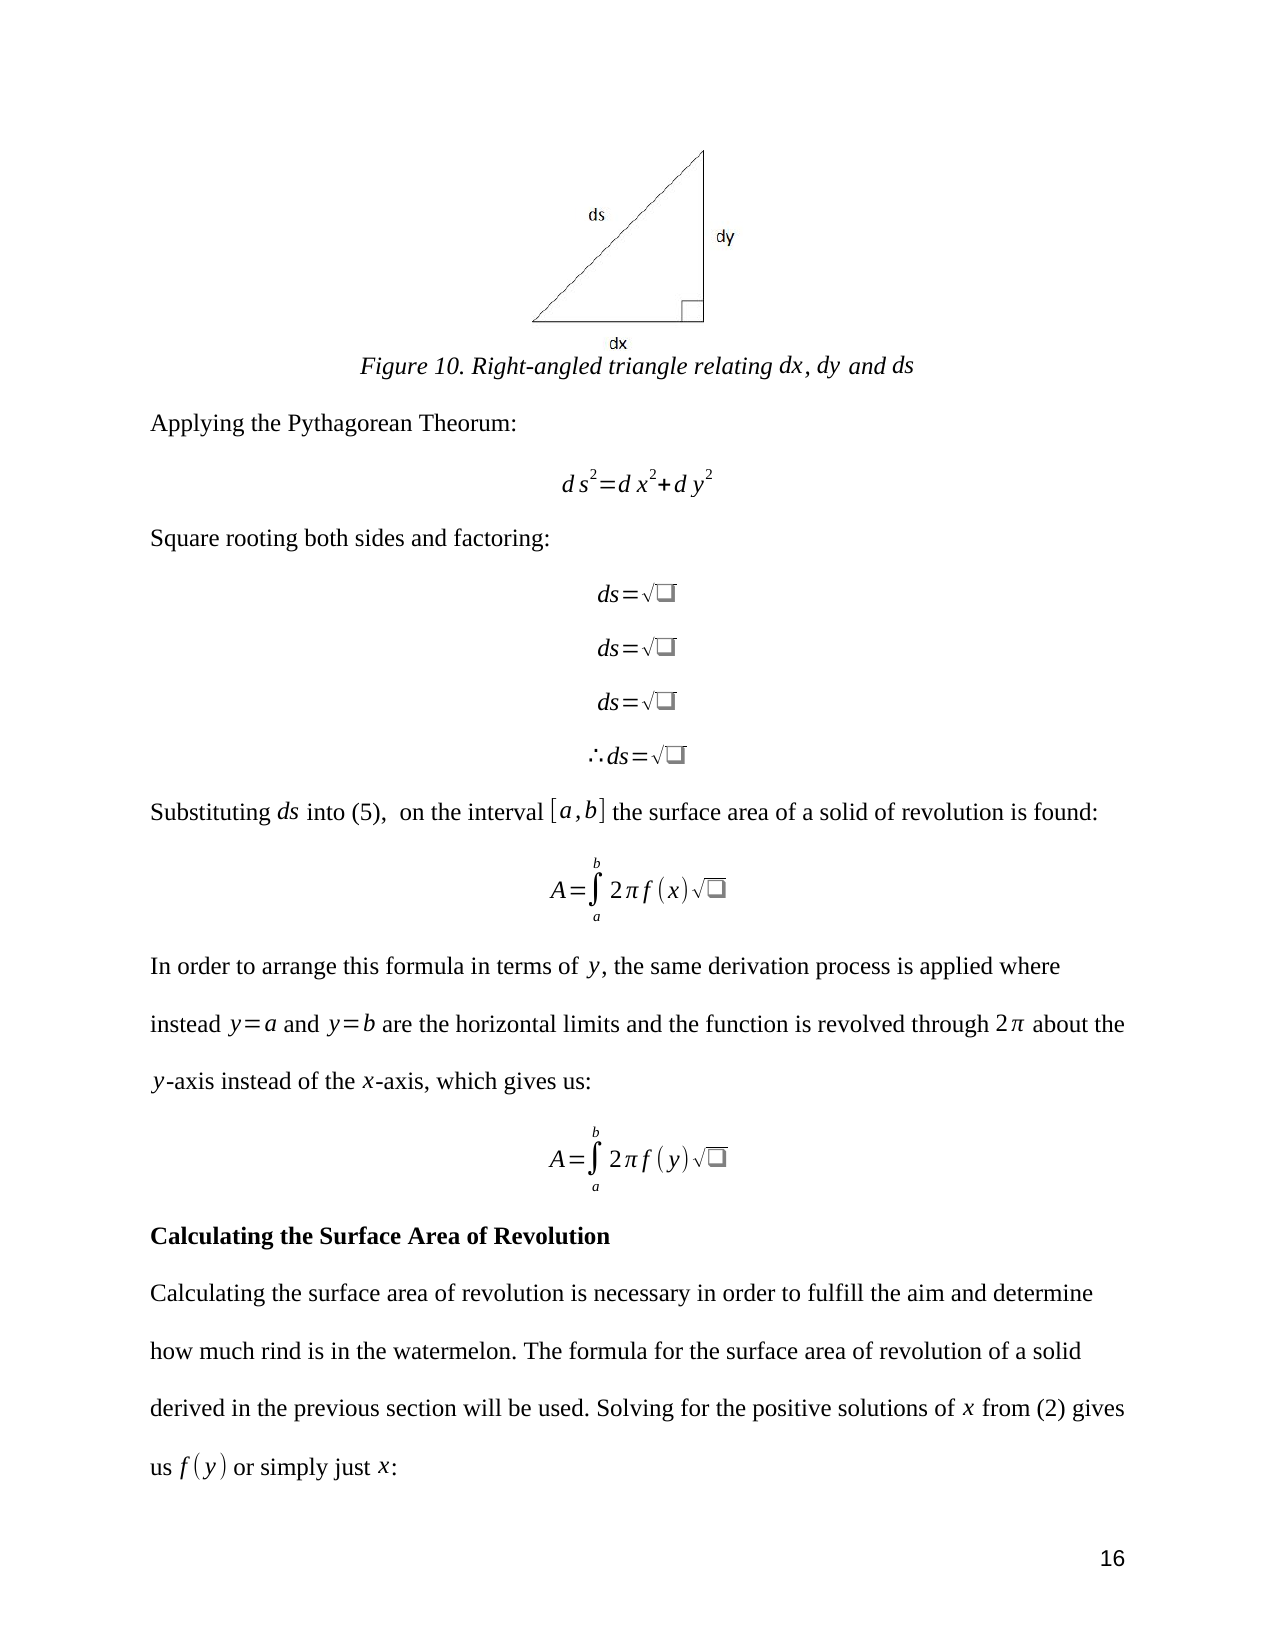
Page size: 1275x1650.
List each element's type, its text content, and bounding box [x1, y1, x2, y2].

text In order to arrange this formula in terms of , the same derivation process is applied where instead and are the horizontal limits and the function is revolved through about the -axis instead of the -axis, which gives us: [150, 951, 1125, 1095]
text Square rooting both sides and factoring: [150, 523, 1125, 552]
picture [531, 150, 744, 351]
text Calculating the surface area of revolution is necessary in order to fulfill the aim and determine how much rind is in the watermelon. The formula for the surface area of revolution of a solid derived in the previous section will be used. Solving for the positive solutions of from (2) gives us or simply just : [150, 1278, 1125, 1481]
text Figure 10. Right-angled triangle relating , and [150, 351, 1125, 379]
text Calculating the Surface Area of Revolution [150, 1221, 1125, 1250]
text Substituting into (5), on the interval the surface area of a solid of revolution is found: [150, 797, 1125, 825]
text Applying the Pythagorean Theorum: [150, 408, 1125, 437]
